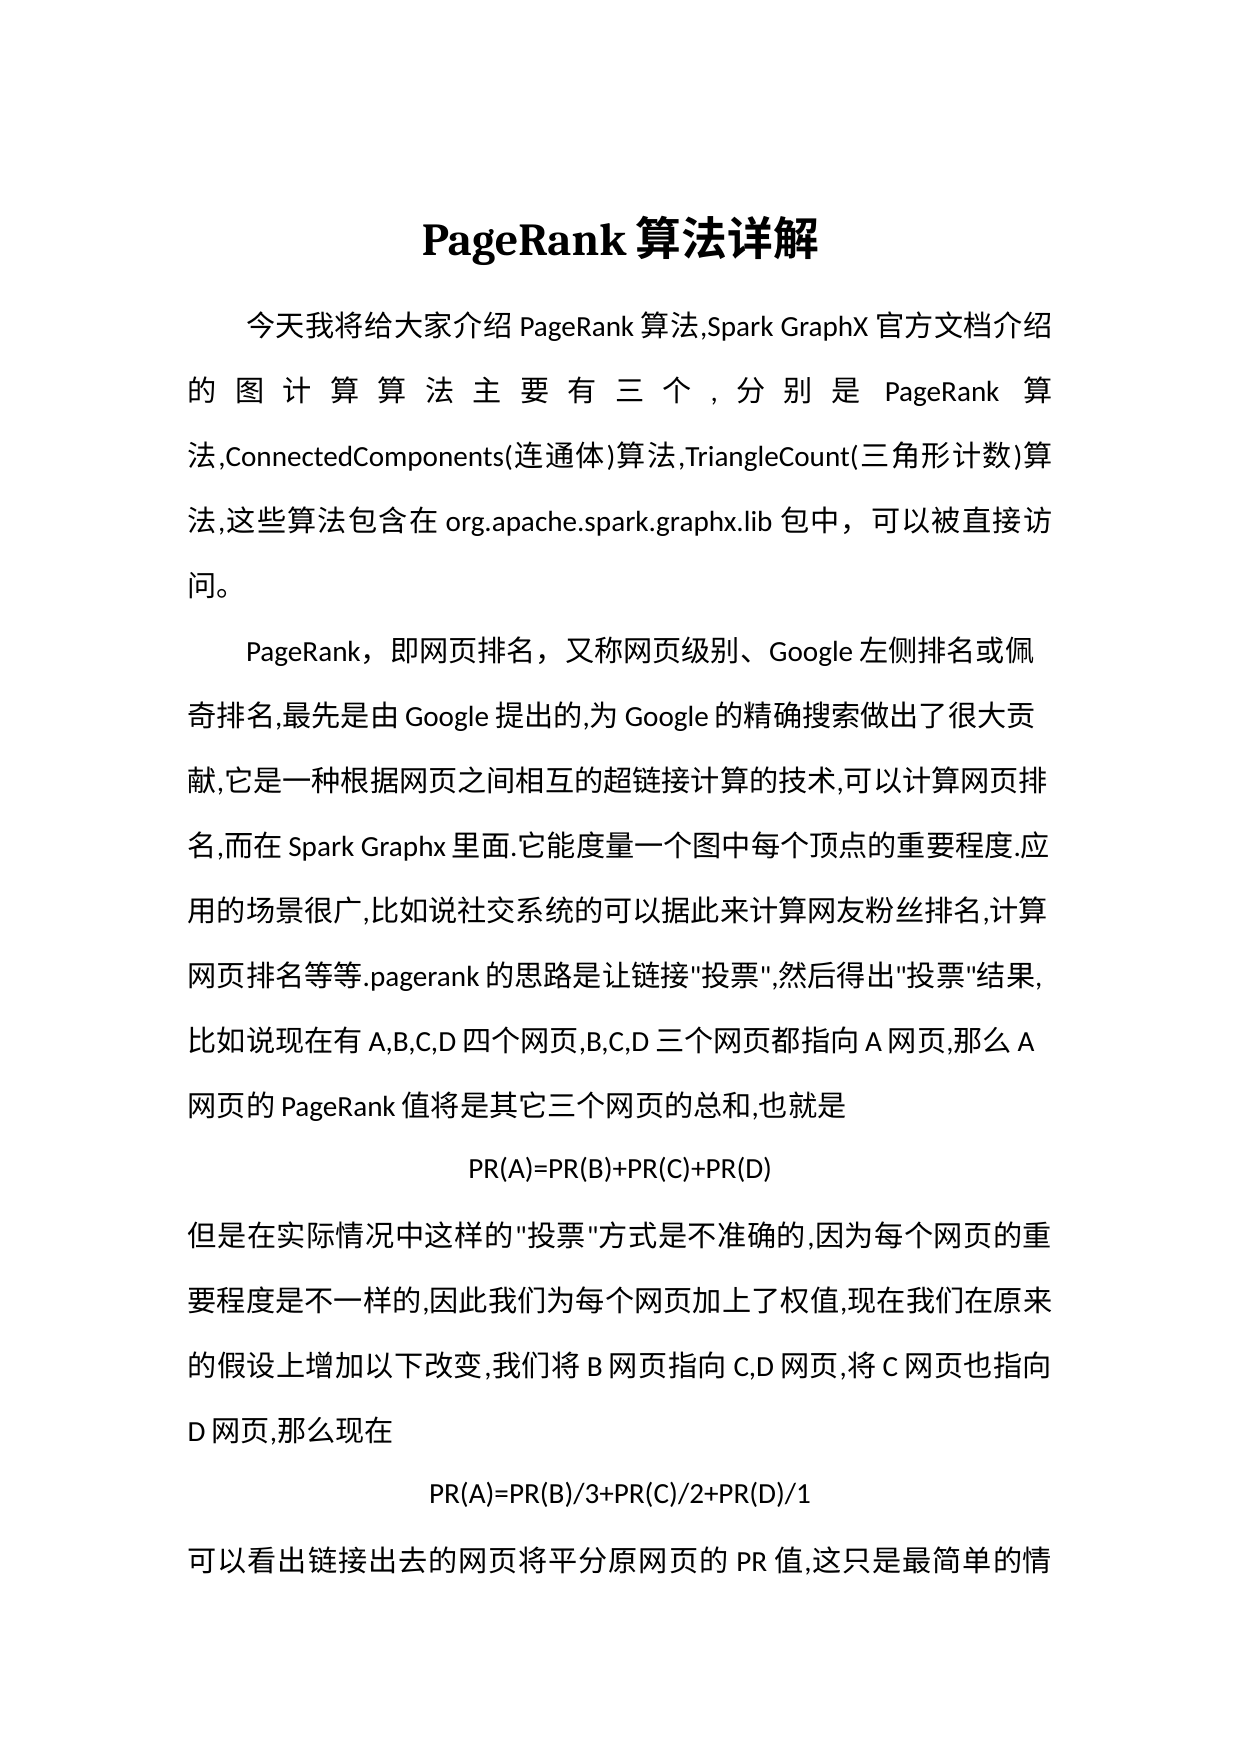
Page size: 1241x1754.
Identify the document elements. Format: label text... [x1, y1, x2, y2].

text PR(A)=PR(B)/3+PR(C)/2+PR(D)/1 [187, 1461, 1053, 1526]
text PR(A)=PR(B)+PR(C)+PR(D) [187, 1136, 1053, 1201]
title PageRank算法详解 [187, 187, 1053, 284]
text 但是在实际情况中这样的"投票"方式是不准确的,因为每个网页的重要程度是不一样的,因此我们为每个网页加上了权值,现在我们在原来的假设上增加以下改变,我们将B网页指向C,D网页,将C网页也指向D网页,那么现在 [187, 1201, 1053, 1461]
text PageRank，即网页排名，又称网页级别、Google左侧排名或佩奇排名,最先是由Google提出的,为Google的精确搜索做出了很大贡献,它是一种根据网页之间相互的超链接计算的技术,可以计算网页排名,而在Spark Graphx里面.它能度量一个图中每个顶点的重要程度.应用的场景很广,比如说社交系统的可以据此来计算网友粉丝排名,计算网页排名等等.pagerank的思路是让链接"投票",然后得出"投票"结果,比如说现在有A,B,C,D四个网页,B,C,D三个网页都指向A网页,那么A网页的PageRank值将是其它三个网页的总和,也就是 [187, 616, 1053, 1136]
text 今天我将给大家介绍PageRank算法,Spark GraphX官方文档介绍的图计算算法主要有三个,分别是PageRank算法,ConnectedComponents(连通体)算法,TriangleCount(三角形计数)算法,这些算法包含在org.apache.spark.graphx.lib包中，可以被直接访问。 [187, 291, 1053, 616]
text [187, 1526, 1053, 1591]
